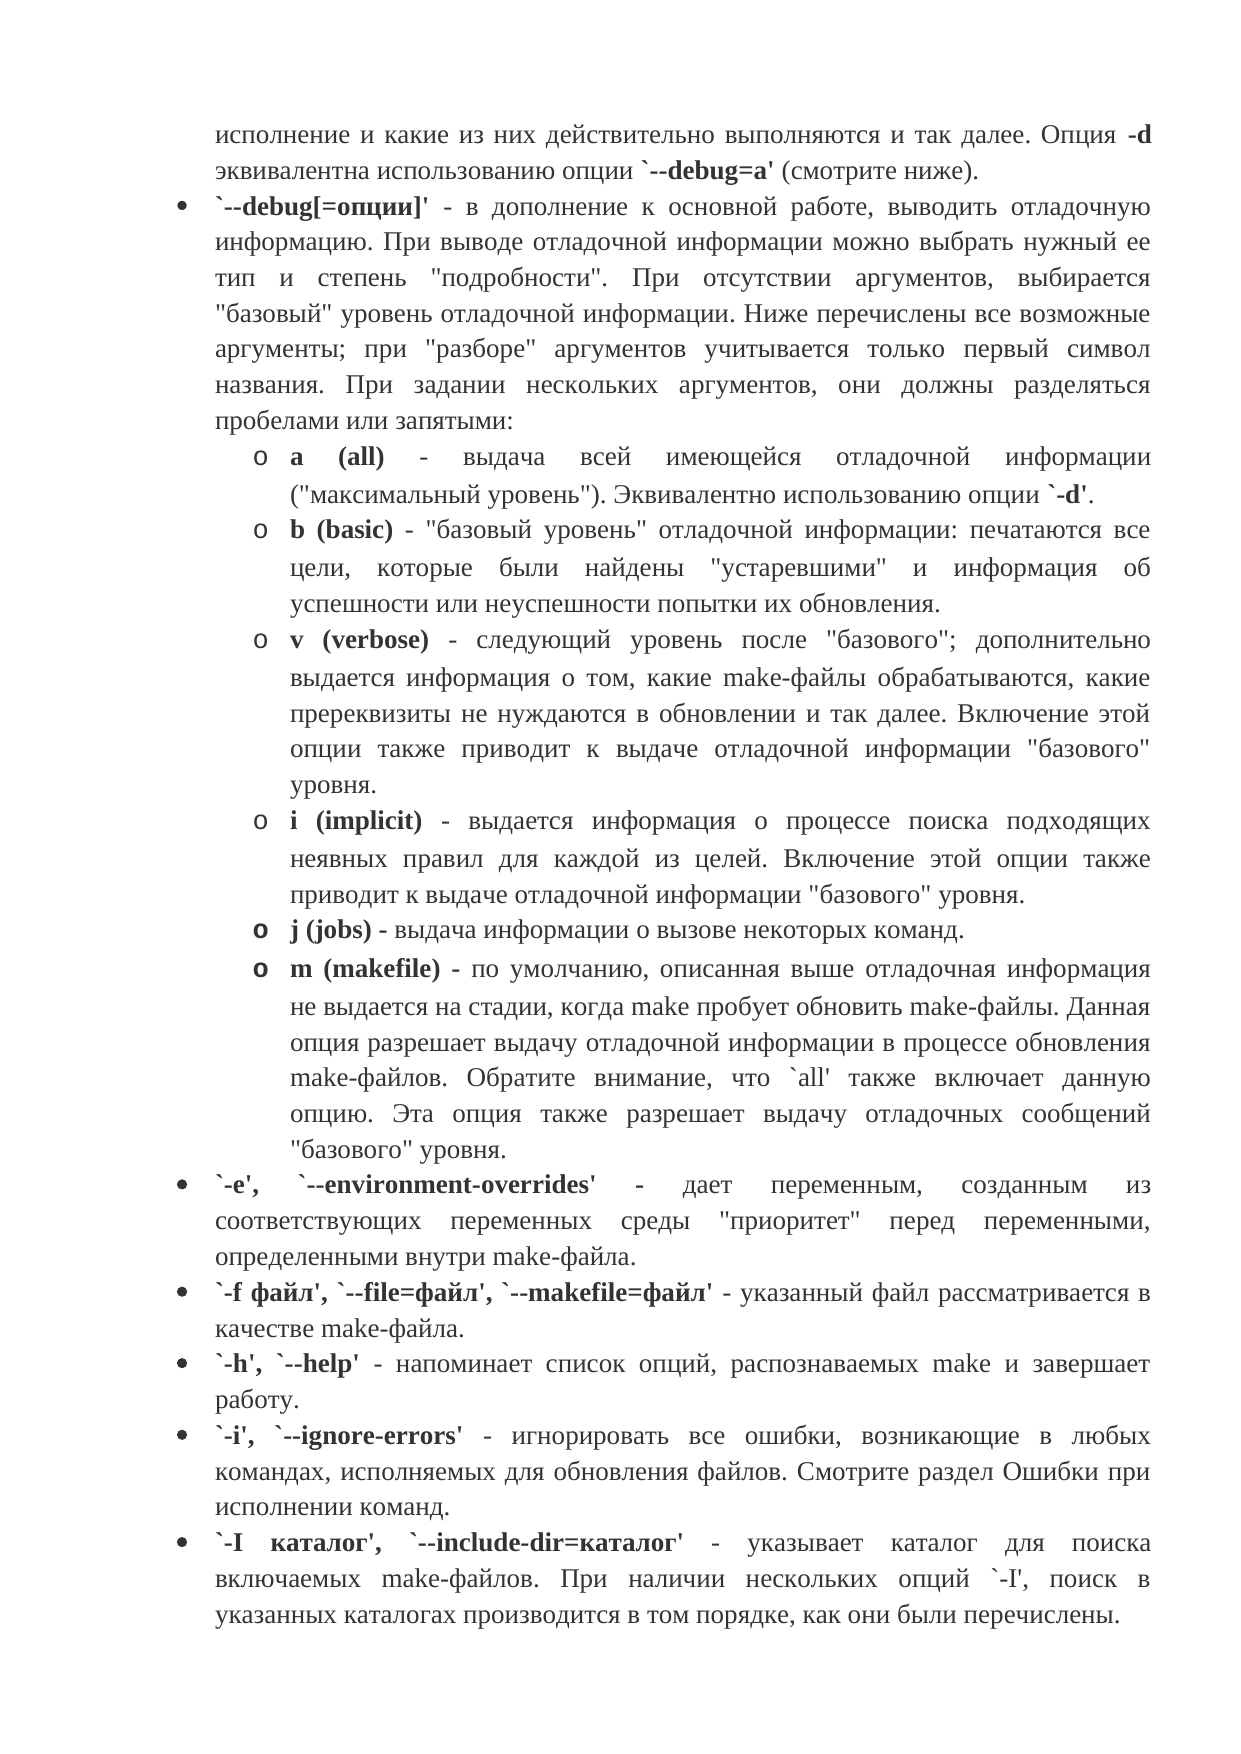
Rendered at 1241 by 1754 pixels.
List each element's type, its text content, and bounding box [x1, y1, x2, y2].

list m (makefile) - по умолчанию, описанная выше отладочная информация не выдается на стадии, когда make пробует обновить make-файлы. Данная опция разрешает выдачу отладочной информации в процессе обновления make-файлов. Обратите внимание, что `all' также включает данную опцию. Эта опция также разрешает выдачу отладочных сообщений "базового" уровня. [252, 952, 1152, 1164]
list `-h', `--help' - напоминает список опций, распознаваемых make и завершает работу. [177, 1347, 1152, 1414]
list b (basic) - "базовый уровень" отладочной информации: печатаются все цели, которые были найдены "устаревшими" и информация об успешности или неуспешности попытки их обновления. [252, 513, 1152, 618]
list `-e', `--environment-overrides' - дает переменным, созданным из соответствующих переменных среды "приоритет" перед переменными, определенными внутри make-файла. [177, 1168, 1152, 1271]
list `--debug[=опции]' - в дополнение к основной работе, выводить отладочную информацию. При выводе отладочной информации можно выбрать нужный ее тип и степень "подробности". При отсутствии аргументов, выбирается "базовый" уровень отладочной информации. Ниже перечислены все возможные аргументы; при "разборе" аргументов учитывается только первый символ названия. При задании нескольких аргументов, они должны разделяться пробелами или запятыми: [177, 189, 1152, 435]
list `-I каталог', `--include-dir=каталог' - указывает каталог для поиска включаемых make-файлов. При наличии нескольких опций `-I', поиск в указанных каталогах производится в том порядке, как они были перечислены. [177, 1526, 1152, 1629]
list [177, 118, 1152, 185]
list a (all) - выдача всей имеющейся отладочной информации ("максимальный уровень"). Эквивалентно использованию опции `-d'. [252, 440, 1152, 509]
list v (verbose) - следующий уровень после "базового"; дополнительно выдается информация о том, какие make-файлы обрабатываются, какие пререквизиты не нуждаются в обновлении и так далее. Включение этой опции также приводит к выдаче отладочной информации "базового" уровня. [252, 623, 1152, 799]
list `-f файл', `--file=файл', `--makefile=файл' - указанный файл рассматривается в качестве make-файла. [177, 1276, 1152, 1343]
list i (implicit) - выдается информация о процессе поиска подходящих неявных правил для каждой из целей. Включение этой опции также приводит к выдаче отладочной информации "базового" уровня. [252, 804, 1152, 909]
list j (jobs) - выдача информации о вызове некоторых команд. [252, 913, 1152, 947]
list `-i', `--ignore-errors' - игнорировать все ошибки, возникающие в любых командах, исполняемых для обновления файлов. Смотрите раздел Ошибки при исполнении команд. [177, 1419, 1152, 1522]
